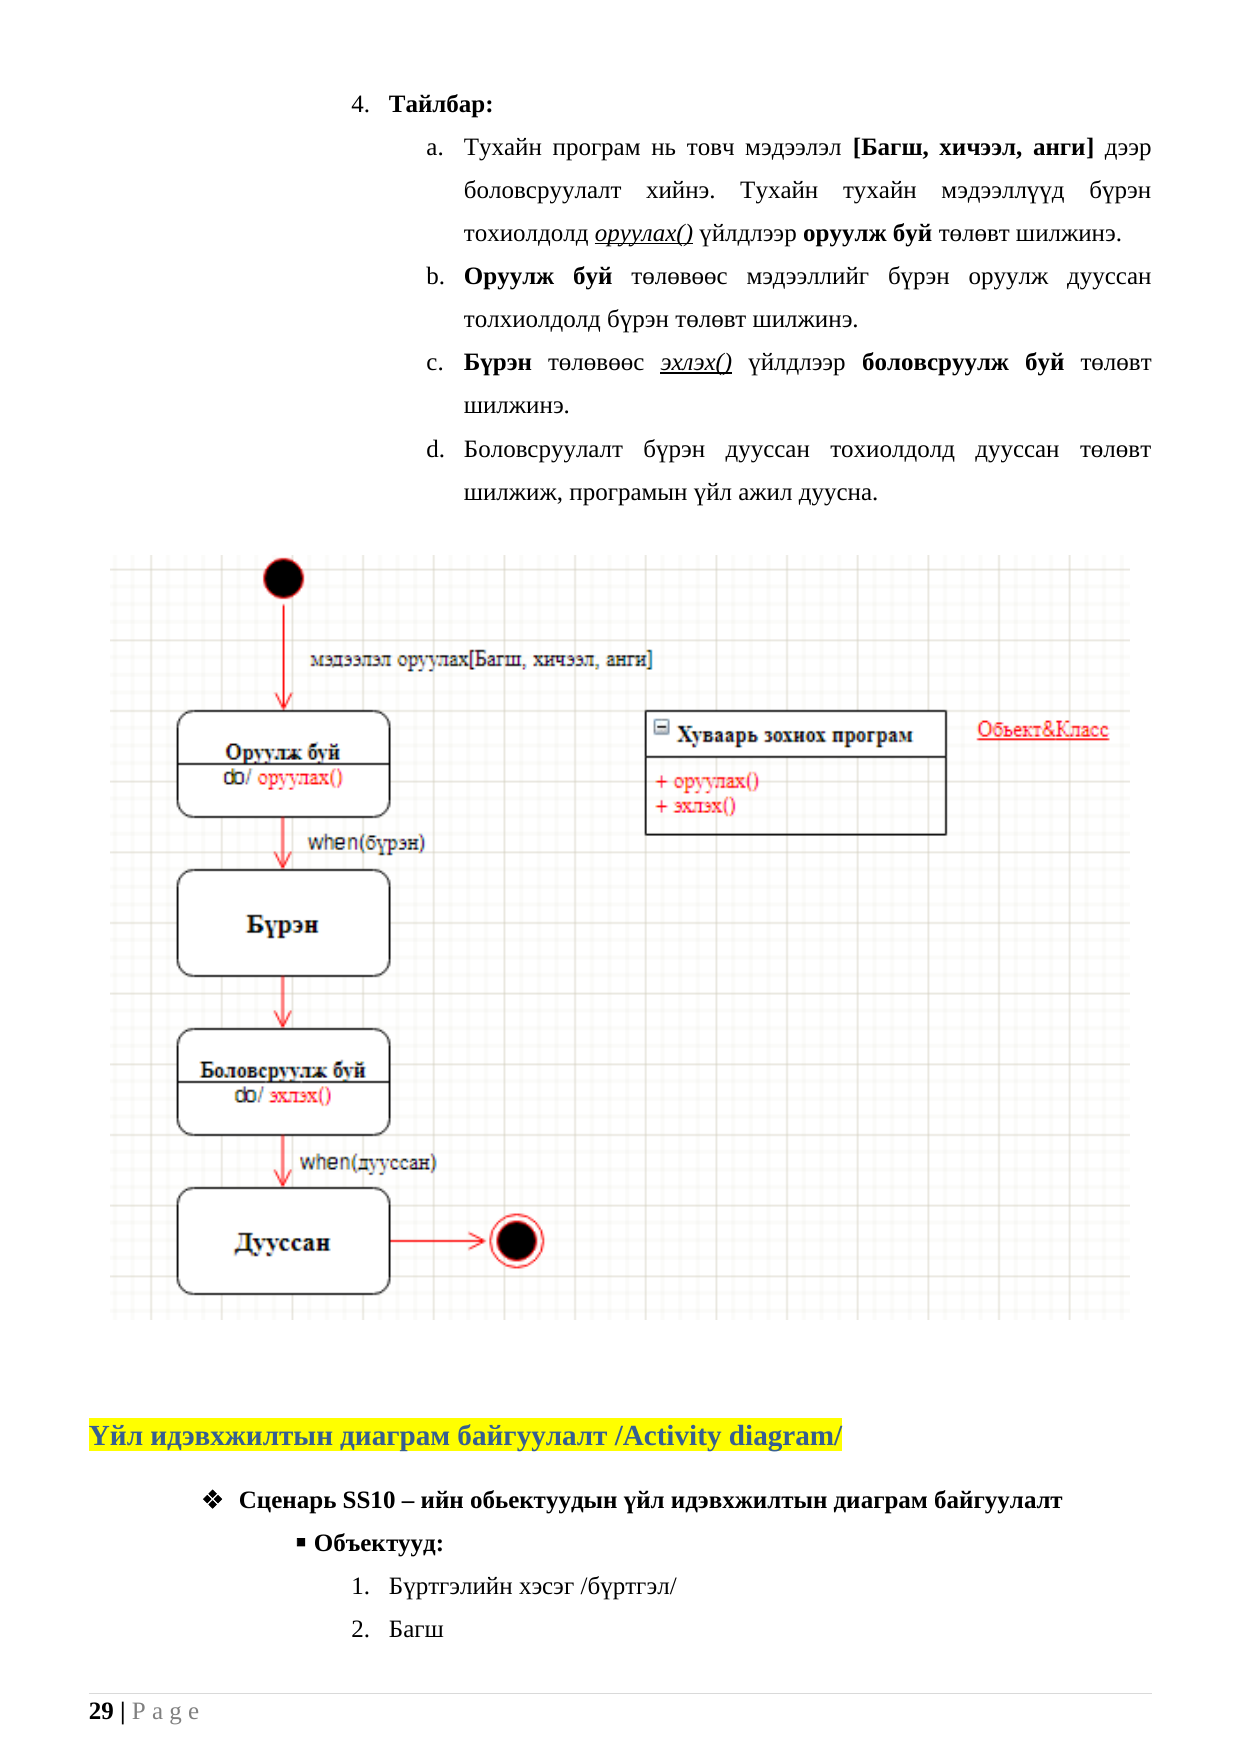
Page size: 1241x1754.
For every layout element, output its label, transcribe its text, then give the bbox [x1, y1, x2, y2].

list Сценарь SS10 – ийн обьектуудын үйл идэвхжилтын диаграм байгуулалт [201, 1485, 1152, 1513]
list Бүртгэлийн хэсэг /бүртгэл/ [351, 1571, 1152, 1600]
picture [110, 555, 1130, 1320]
list Оруулж буй төлөвөөс мэдээллийг бүрэн оруулж дууссан толхиолдолд бүрэн төлөвт шилжинэ. [426, 261, 1152, 333]
list Багш [351, 1614, 1152, 1643]
list Боловсруулалт бүрэн дууссан тохиолдолд дууссан төлөвт шилжиж, програмын үйл ажил дуусна. [426, 434, 1152, 506]
list Бүрэн төлөвөөс эхлэх() үйлдлээр боловсруулж буй төлөвт шилжинэ. [426, 347, 1152, 419]
list Тухайн програм нь товч мэдээлэл [Багш, хичээл, анги] дээр боловсруулалт хийнэ. Тухайн тухайн мэдээллүүд бүрэн тохиолдолд оруулах() үйлдлээр оруулж буй төлөвт шилжинэ. [426, 132, 1152, 247]
list Тайлбар: [351, 89, 1152, 117]
list Объектууд: [295, 1528, 1152, 1557]
